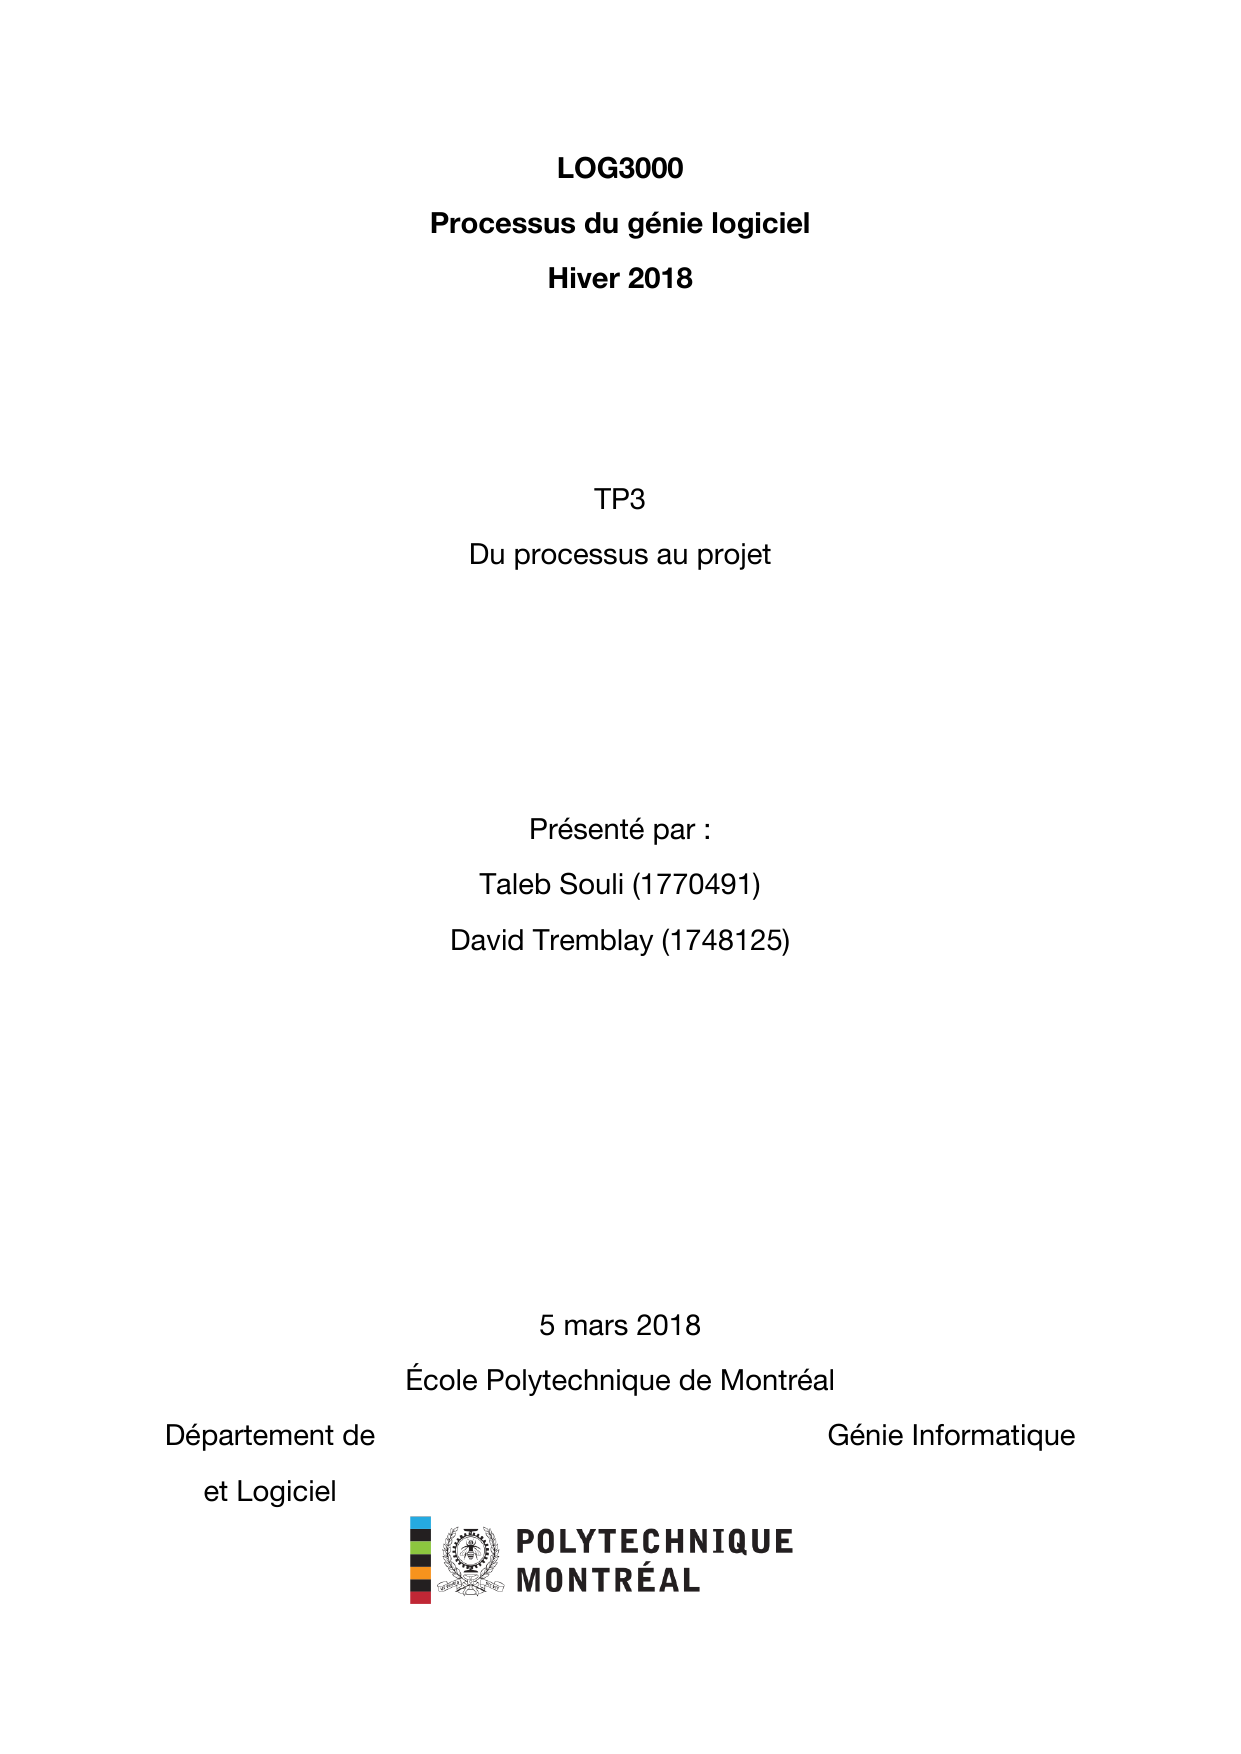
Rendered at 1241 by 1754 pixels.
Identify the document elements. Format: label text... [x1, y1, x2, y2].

text David Tremblay (1748125) [150, 921, 1090, 958]
text École Polytechnique de Montréal [150, 1362, 1090, 1399]
text LOG3000 [150, 150, 1090, 187]
text Présenté par : [150, 811, 1090, 848]
text Hiver 2018 [150, 260, 1090, 297]
picture [408, 1455, 794, 1666]
text Processus du génie logiciel [150, 205, 1090, 242]
text Taleb Souli (1770491) [150, 866, 1090, 903]
text Du processus au projet [150, 536, 1090, 572]
text Département de Génie Informatique et Logiciel [150, 1417, 1090, 1509]
text 5 mars 2018 [150, 1307, 1090, 1344]
text TP3 [150, 481, 1090, 517]
